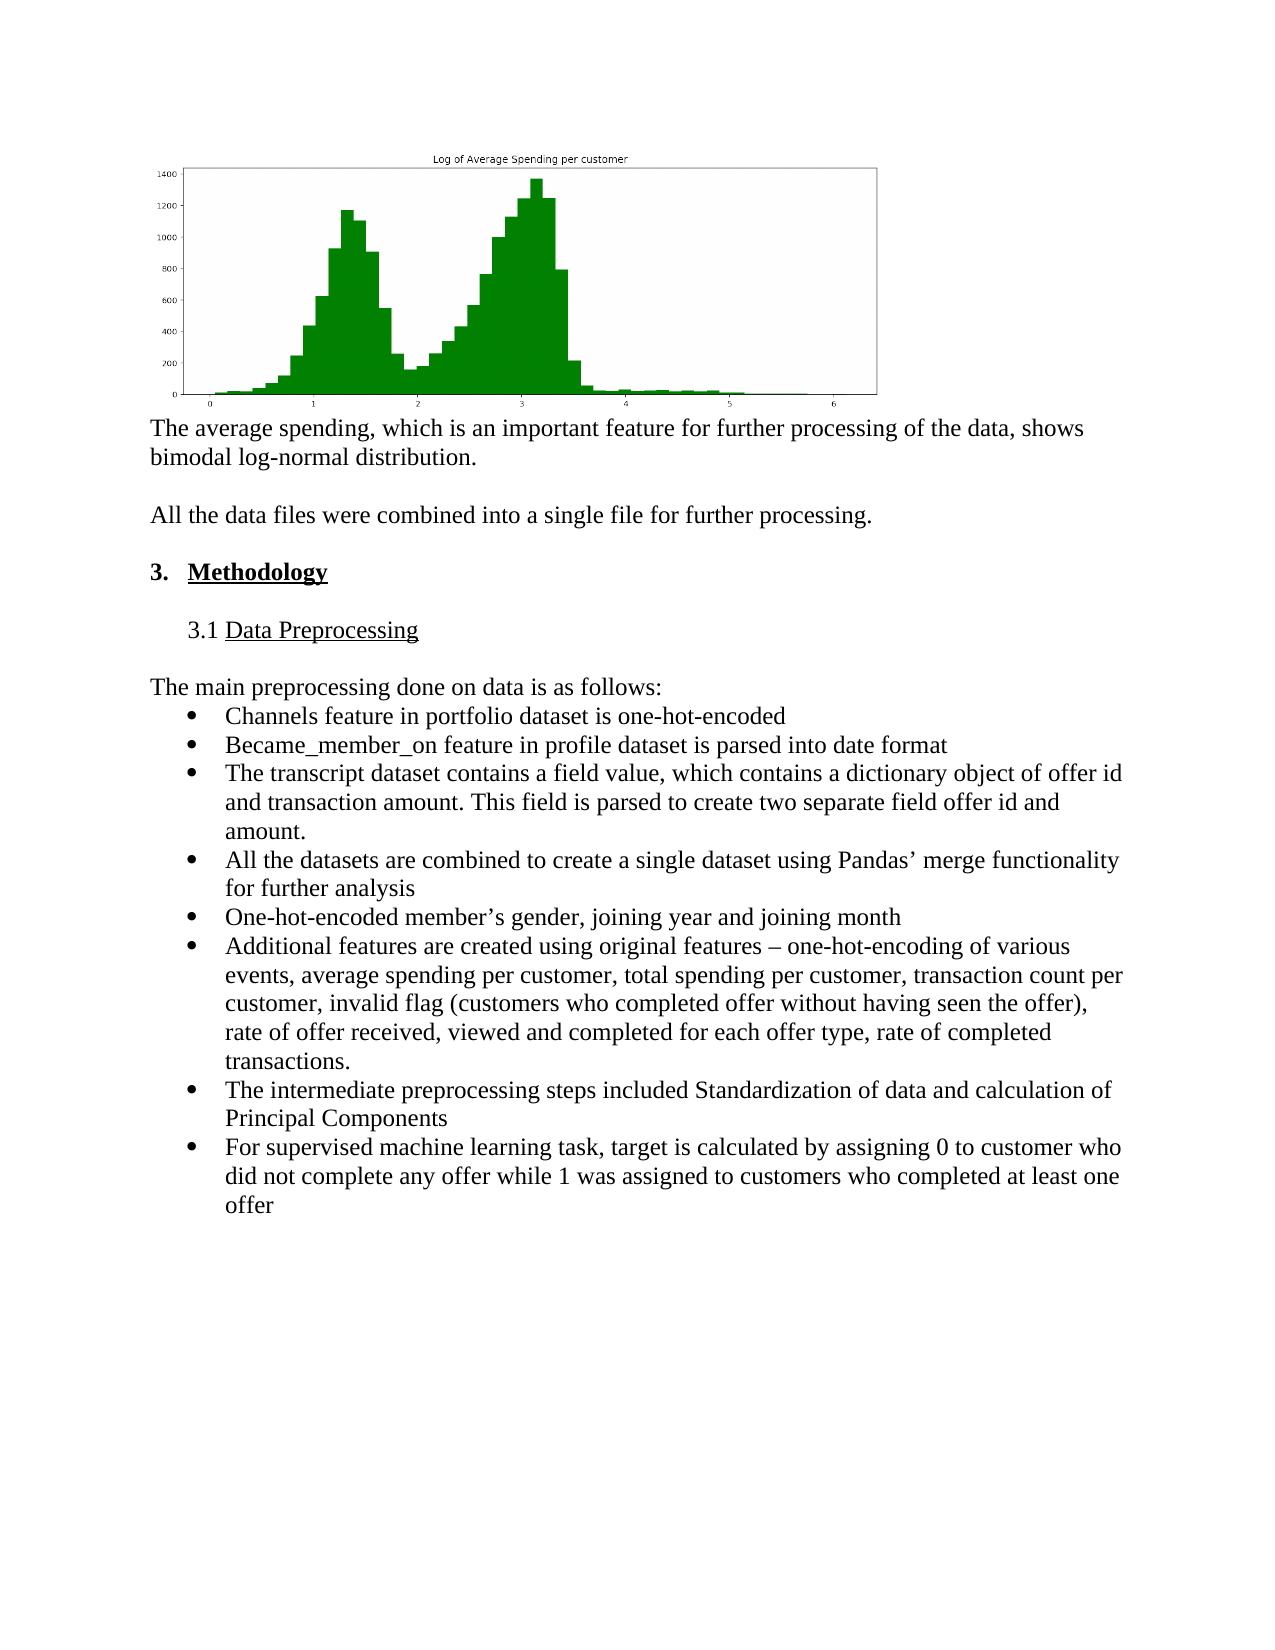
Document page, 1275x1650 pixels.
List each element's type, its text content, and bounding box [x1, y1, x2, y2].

list The transcript dataset contains a field value, which contains a dictionary object of offer id and transaction amount. This field is parsed to create two separate field offer id and amount. [187, 758, 1125, 845]
list For supervised machine learning task, target is calculated by assigning 0 to customer who did not complete any offer while 1 was assigned to customers who completed at least one offer [187, 1132, 1125, 1218]
list All the datasets are combined to create a single dataset using Pandas’ merge functionality for further analysis [187, 845, 1125, 902]
text The average spending, which is an important feature for further processing of the data, shows bimodal log-normal distribution. [150, 413, 1125, 471]
picture [150, 150, 884, 414]
list Channels feature in portfolio dataset is one-hot-encoded [187, 701, 1125, 730]
list Methodology [150, 557, 1125, 586]
list The intermediate preprocessing steps included Standardization of data and calculation of Principal Components [187, 1075, 1125, 1132]
text All the data files were combined into a single file for further processing. [150, 500, 1125, 528]
list One-hot-encoded member’s gender, joining year and joining month [187, 902, 1125, 931]
text The main preprocessing done on data is as follows: [150, 672, 1125, 701]
list Became_member_on feature in profile dataset is parsed into date format [187, 730, 1125, 758]
list Data Preprocessing [187, 615, 1125, 643]
list Additional features are created using original features – one-hot-encoding of various events, average spending per customer, total spending per customer, transaction count per customer, invalid flag (customers who completed offer without having seen the offer), rate of offer received, viewed and completed for each offer type, rate of completed transactions. [187, 931, 1125, 1075]
